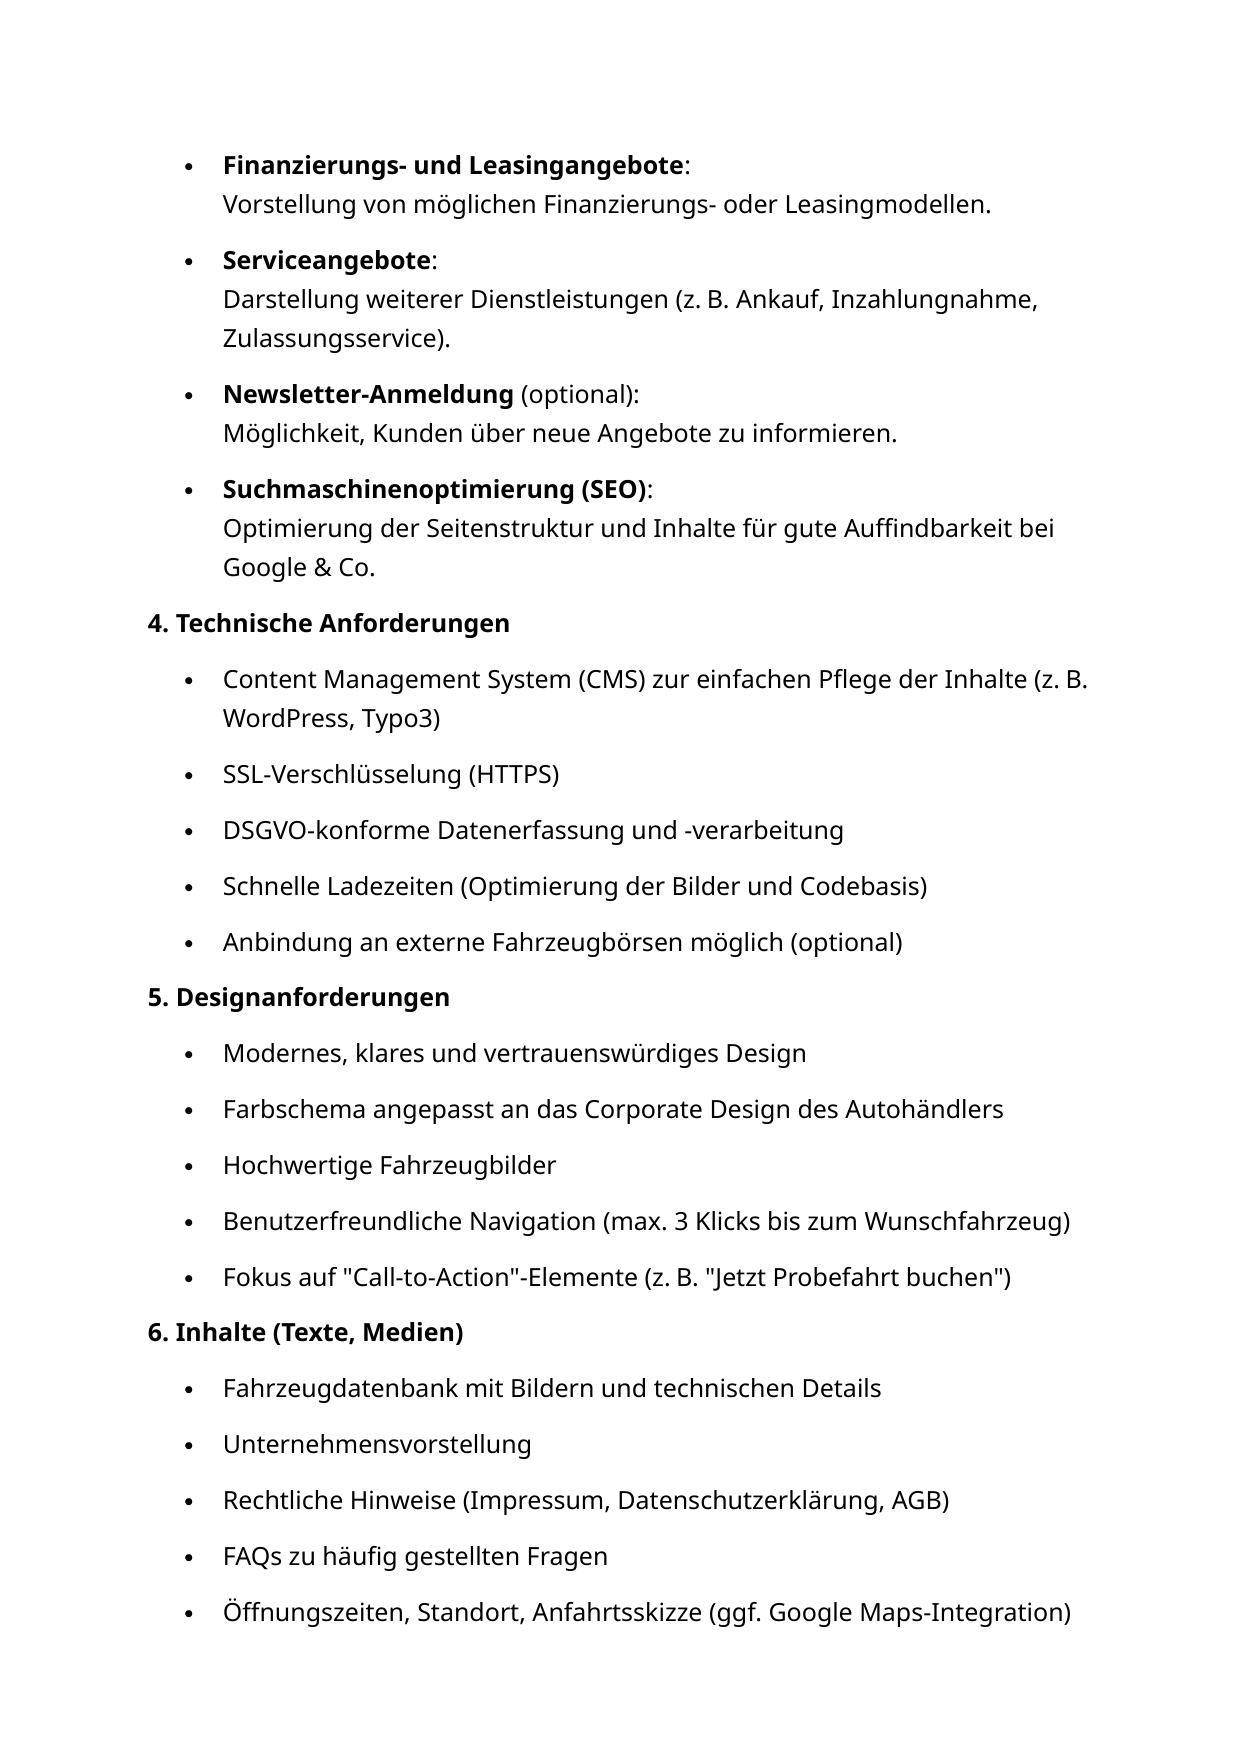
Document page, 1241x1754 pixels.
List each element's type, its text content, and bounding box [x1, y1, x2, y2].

list Anbindung an externe Fahrzeugbörsen möglich (optional) [185, 924, 1093, 958]
list Unternehmensvorstellung [185, 1427, 1093, 1461]
list Schnelle Ladezeiten (Optimierung der Bilder und Codebasis) [185, 868, 1093, 902]
list Finanzierungs- und Leasingangebote: Vorstellung von möglichen Finanzierungs- oder Leasingmodellen. [185, 148, 1093, 221]
text 5. Designanforderungen [148, 980, 1093, 1014]
list FAQs zu häufig gestellten Fragen [185, 1538, 1093, 1572]
list SSL-Verschlüsselung (HTTPS) [185, 757, 1093, 791]
list Fahrzeugdatenbank mit Bildern und technischen Details [185, 1371, 1093, 1405]
list Farbschema angepasst an das Corporate Design des Autohändlers [185, 1092, 1093, 1126]
list Suchmaschinenoptimierung (SEO): Optimierung der Seitenstruktur und Inhalte für gute Auffindbarkeit bei Google & Co. [185, 472, 1093, 584]
list DSGVO-konforme Datenerfassung und -verarbeitung [185, 813, 1093, 847]
list Hochwertige Fahrzeugbilder [185, 1148, 1093, 1182]
list Rechtliche Hinweise (Impressum, Datenschutzerklärung, AGB) [185, 1483, 1093, 1517]
text 4. Technische Anforderungen [148, 606, 1093, 640]
list Fokus auf "Call-to-Action"-Elemente (z. B. "Jetzt Probefahrt buchen") [185, 1259, 1093, 1293]
list Öffnungszeiten, Standort, Anfahrtsskizze (ggf. Google Maps-Integration) [185, 1594, 1093, 1628]
list Serviceangebote: Darstellung weiterer Dienstleistungen (z. B. Ankauf, Inzahlungnahme, Zulassungsservice). [185, 243, 1093, 355]
text 6. Inhalte (Texte, Medien) [148, 1315, 1093, 1349]
list Content Management System (CMS) zur einfachen Pflege der Inhalte (z. B. WordPress, Typo3) [185, 662, 1093, 735]
list Modernes, klares und vertrauenswürdiges Design [185, 1036, 1093, 1070]
list Benutzerfreundliche Navigation (max. 3 Klicks bis zum Wunschfahrzeug) [185, 1203, 1093, 1237]
list Newsletter-Anmeldung (optional): Möglichkeit, Kunden über neue Angebote zu informieren. [185, 377, 1093, 450]
